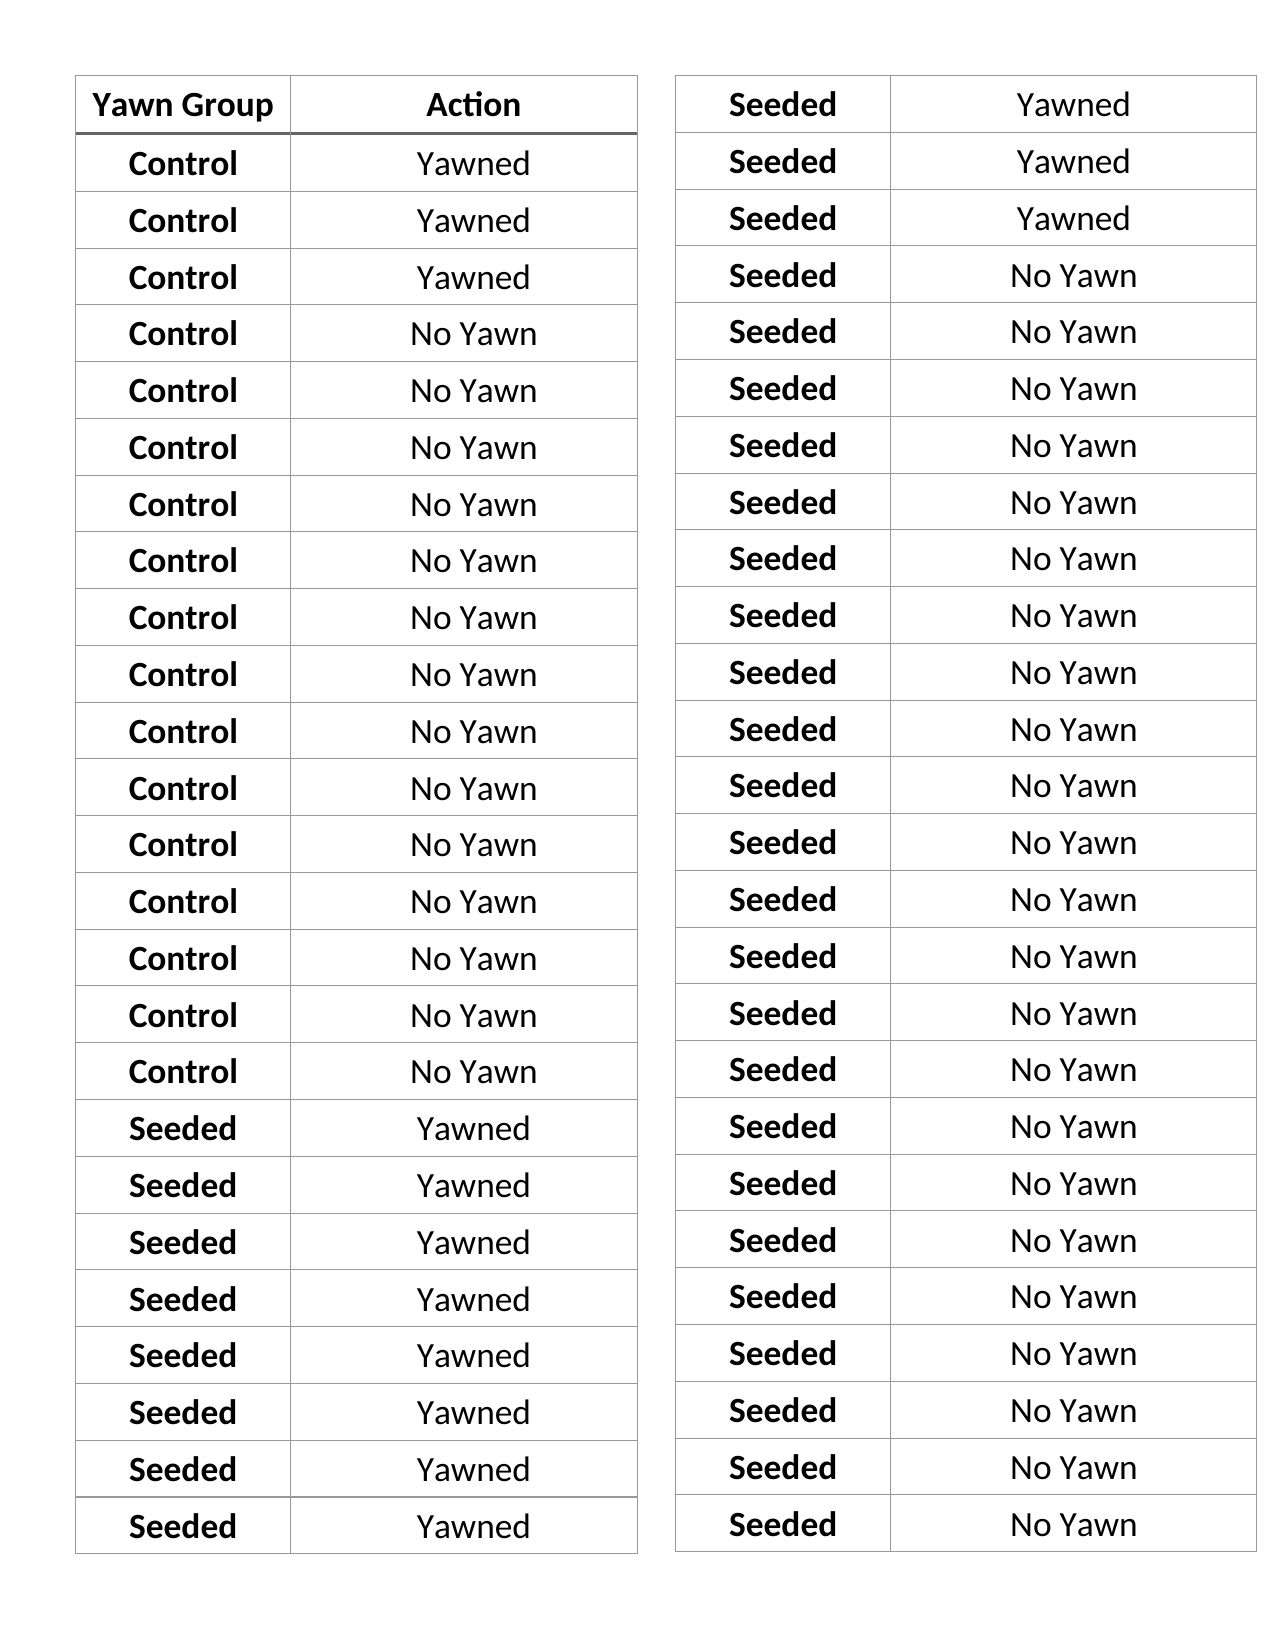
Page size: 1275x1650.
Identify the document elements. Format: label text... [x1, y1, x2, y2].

table_cell No Yawn [891, 303, 1256, 359]
table_cell Yawned [291, 1384, 637, 1439]
table_cell No Yawn [891, 587, 1256, 643]
table_cell No Yawn [291, 930, 637, 985]
table_cell No Yawn [891, 417, 1256, 472]
table_cell Control [76, 419, 290, 474]
table_cell No Yawn [891, 1098, 1256, 1154]
table_cell No Yawn [291, 873, 637, 929]
table_cell Seeded [76, 1157, 290, 1212]
table_cell Control [76, 135, 290, 191]
table_cell No Yawn [891, 246, 1256, 302]
table_cell Yawned [291, 1157, 637, 1212]
table_cell Seeded [76, 1441, 290, 1496]
table_cell No Yawn [891, 1155, 1256, 1210]
table_cell Seeded [676, 587, 890, 643]
table_cell Seeded [676, 360, 890, 416]
table_cell Yawned [291, 1100, 637, 1156]
table_cell No Yawn [291, 759, 637, 815]
table_cell Control [76, 362, 290, 418]
table_cell No Yawn [891, 360, 1256, 416]
table_cell Control [76, 589, 290, 645]
table_cell Control [76, 476, 290, 531]
table_cell Control [76, 305, 290, 361]
table_cell Control [76, 873, 290, 929]
table_cell Yawned [291, 1270, 637, 1326]
table_header Action [291, 76, 637, 132]
table_cell Control [76, 1043, 290, 1099]
table_cell Seeded [676, 303, 890, 359]
table_cell Seeded [676, 757, 890, 813]
table_cell Control [76, 249, 290, 304]
table_cell Seeded [676, 1041, 890, 1097]
table_cell Seeded [676, 1155, 890, 1210]
table_cell Seeded [676, 1439, 890, 1494]
table_cell Seeded [676, 814, 890, 870]
table_cell No Yawn [891, 814, 1256, 870]
table_cell Yawned [291, 249, 637, 304]
table_cell No Yawn [291, 362, 637, 418]
table_cell Control [76, 816, 290, 872]
table_cell Seeded [76, 1270, 290, 1326]
table_cell Seeded [676, 1098, 890, 1154]
table_cell Seeded [76, 1384, 290, 1439]
table_cell No Yawn [291, 305, 637, 361]
table_cell Seeded [676, 246, 890, 302]
table_cell No Yawn [891, 1041, 1256, 1097]
table_cell No Yawn [891, 701, 1256, 756]
table_cell Seeded [676, 474, 890, 529]
table_cell Seeded [676, 701, 890, 756]
table_cell Seeded [676, 133, 890, 188]
table_cell Seeded [676, 984, 890, 1040]
table_cell Seeded [76, 1498, 290, 1553]
table_cell No Yawn [891, 1495, 1256, 1551]
table_cell Seeded [76, 1327, 290, 1383]
table_cell Seeded [676, 1382, 890, 1437]
table_cell No Yawn [891, 871, 1256, 927]
table_cell No Yawn [891, 1211, 1256, 1267]
table_cell Yawned [291, 1498, 637, 1553]
table_cell Yawned [291, 192, 637, 247]
table_cell Yawned [291, 1327, 637, 1383]
table_cell No Yawn [891, 1382, 1256, 1437]
table_cell No Yawn [291, 1043, 637, 1099]
table_cell Seeded [676, 76, 890, 132]
table_cell Yawned [891, 190, 1256, 245]
table_cell Yawned [891, 133, 1256, 188]
table_cell No Yawn [891, 1268, 1256, 1324]
table_cell No Yawn [891, 474, 1256, 529]
table_cell Seeded [676, 530, 890, 586]
table_cell No Yawn [291, 816, 637, 872]
table_header Yawn Group [76, 76, 290, 132]
table_cell No Yawn [891, 644, 1256, 699]
table_cell Seeded [76, 1214, 290, 1269]
table_cell No Yawn [291, 703, 637, 758]
table_cell No Yawn [291, 532, 637, 588]
table_cell No Yawn [891, 928, 1256, 983]
table_cell Seeded [676, 1268, 890, 1324]
table_cell Yawned [291, 1441, 637, 1496]
table_cell No Yawn [291, 646, 637, 702]
table_cell No Yawn [291, 419, 637, 474]
table_cell Control [76, 986, 290, 1042]
table_cell Control [76, 930, 290, 985]
table_cell Seeded [676, 928, 890, 983]
table_cell Yawned [891, 76, 1256, 132]
table_cell Seeded [676, 417, 890, 472]
table_cell Yawned [291, 1214, 637, 1269]
table_cell Control [76, 192, 290, 247]
table_cell No Yawn [891, 1439, 1256, 1494]
table_cell No Yawn [891, 984, 1256, 1040]
table_cell No Yawn [891, 1325, 1256, 1381]
table_cell Seeded [676, 1325, 890, 1381]
table_cell Seeded [676, 190, 890, 245]
table_cell Seeded [676, 1211, 890, 1267]
table_cell No Yawn [291, 986, 637, 1042]
table_cell Control [76, 703, 290, 758]
table_cell No Yawn [291, 476, 637, 531]
table_cell Seeded [76, 1100, 290, 1156]
table_cell No Yawn [891, 757, 1256, 813]
table_cell Control [76, 532, 290, 588]
table_cell Seeded [676, 1495, 890, 1551]
table_cell Control [76, 646, 290, 702]
table_cell No Yawn [291, 589, 637, 645]
table_cell No Yawn [891, 530, 1256, 586]
table_cell Seeded [676, 644, 890, 699]
table_cell Control [76, 759, 290, 815]
table_cell Yawned [291, 135, 637, 191]
table_cell Seeded [676, 871, 890, 927]
